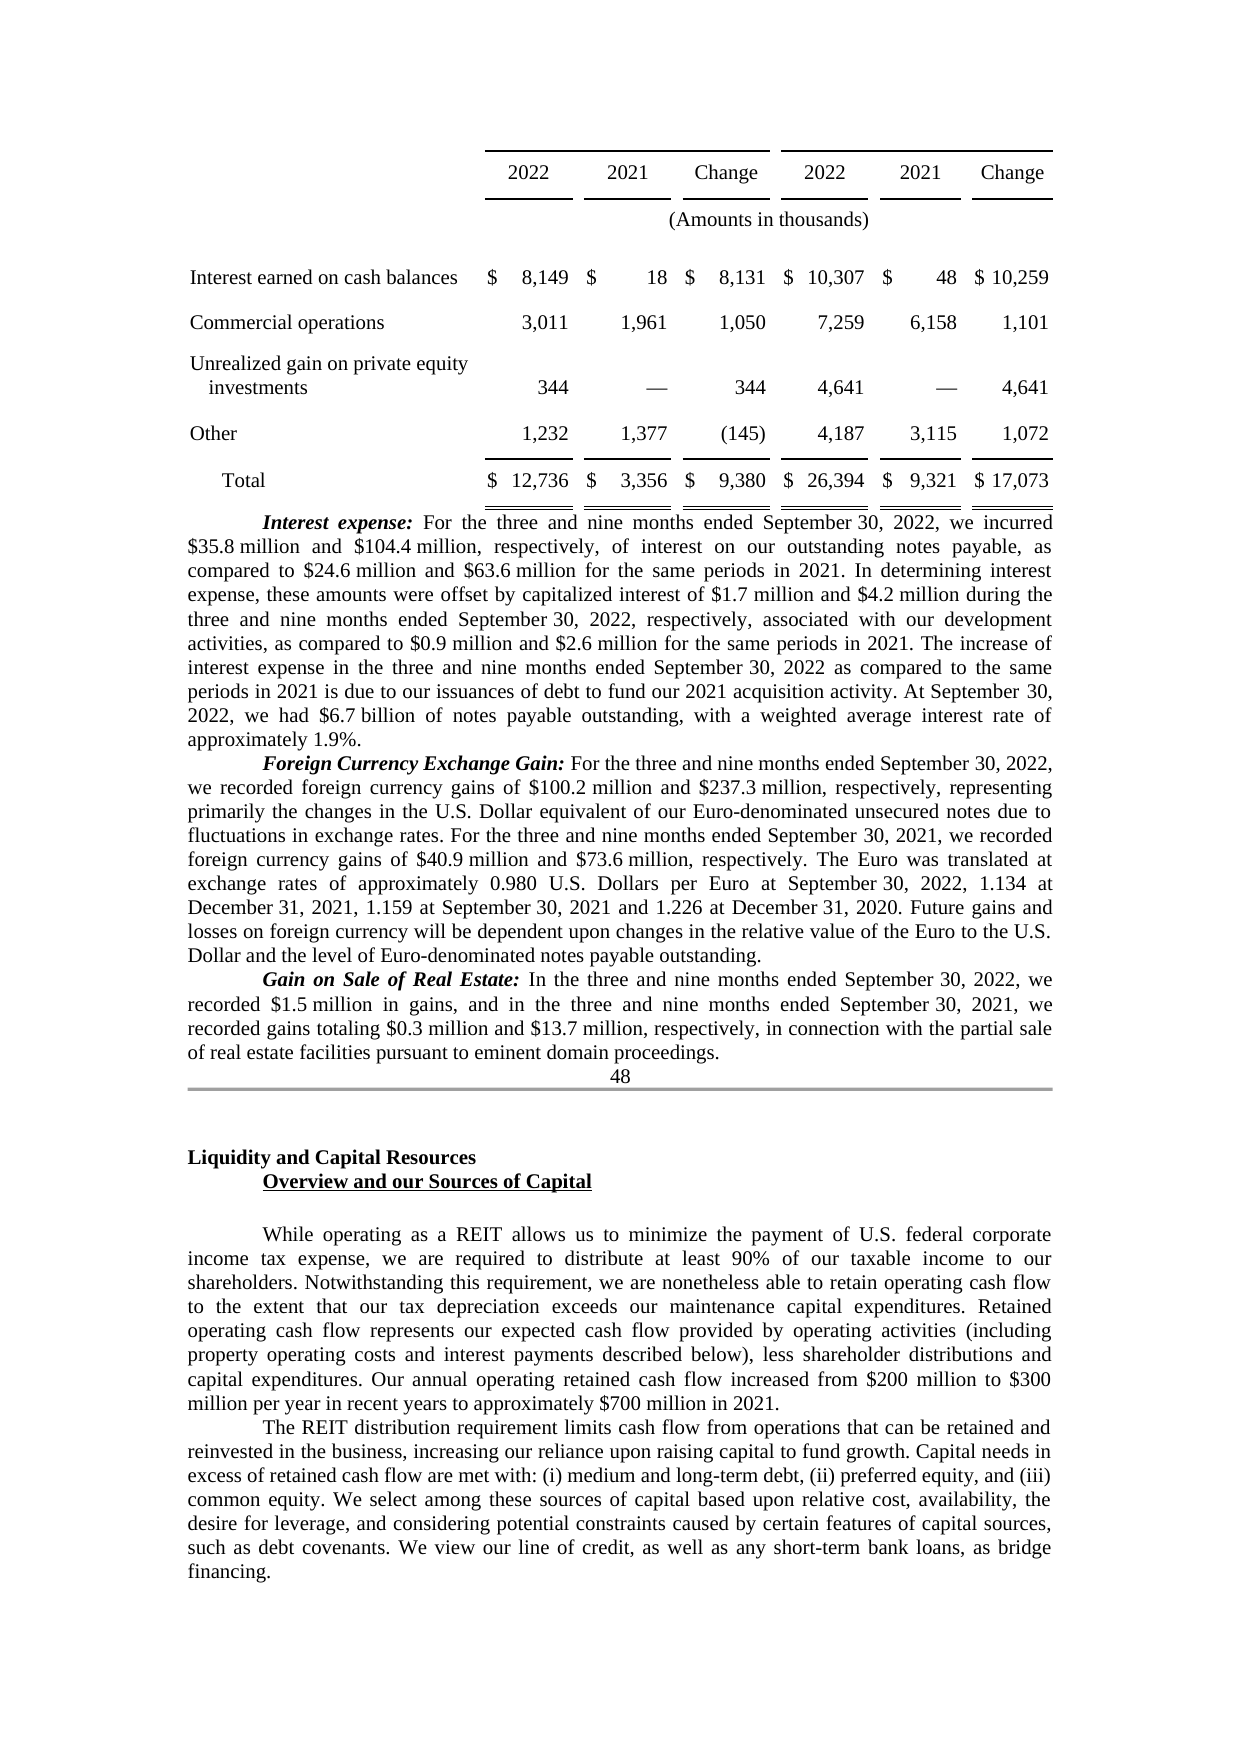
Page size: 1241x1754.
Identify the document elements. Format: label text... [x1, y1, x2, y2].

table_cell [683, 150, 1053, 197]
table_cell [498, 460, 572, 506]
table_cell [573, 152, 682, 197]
text Liquidity and Capital Resources [187, 1145, 1053, 1169]
text 48 [187, 1064, 1053, 1087]
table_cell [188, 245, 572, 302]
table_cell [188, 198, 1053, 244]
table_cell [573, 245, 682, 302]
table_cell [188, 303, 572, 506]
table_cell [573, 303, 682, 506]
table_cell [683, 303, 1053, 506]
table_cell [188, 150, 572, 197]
text The REIT distribution requirement limits cash flow from operations that can be retained and reinvested in the business, increasing our reliance upon raising capital to fund growth. Capital needs in excess of retained cash flow are met with: (i) medium and long-term debt, (ii) preferred equity, and (iii) common equity. We select among these sources of capital based upon relative cost, availability, the desire for leverage, and considering potential constraints caused by certain features of capital sources, such as debt covenants. We view our line of credit, as well as any short-term bank loans, as bridge financing. [187, 1414, 1053, 1583]
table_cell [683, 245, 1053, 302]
text Foreign Currency Exchange Gain: For the three and nine months ended September 30, 2022, we recorded foreign currency gains of $100.2 million and $237.3 million, respectively, representing primarily the changes in the U.S. Dollar equivalent of our Euro-denominated unsecured notes due to fluctuations in exchange rates. For the three and nine months ended September 30, 2021, we recorded foreign currency gains of $40.9 million and $73.6 million, respectively. The Euro was translated at exchange rates of approximately 0.980 U.S. Dollars per Euro at September 30, 2022, 1.134 at December 31, 2021, 1.159 at September 30, 2021 and 1.226 at December 31, 2020. Future gains and losses on foreign currency will be dependent upon changes in the relative value of the Euro to the U.S. Dollar and the level of Euro-denominated notes payable outstanding. [187, 751, 1053, 967]
text While operating as a REIT allows us to minimize the payment of U.S. federal corporate income tax expense, we are required to distribute at least 90% of our taxable income to our shareholders. Notwithstanding this requirement, we are nonetheless able to retain operating cash flow to the extent that our tax depreciation exceeds our maintenance capital expenditures. Retained operating cash flow represents our expected cash flow provided by operating activities (including property operating costs and interest payments described below), less shareholder distributions and capital expenditures. Our annual operating retained cash flow increased from $200 million to $300 million per year in recent years to approximately $700 million in 2021. [187, 1222, 1053, 1414]
text Interest expense: For the three and nine months ended September 30, 2022, we incurred $35.8 million and $104.4 million, respectively, of interest on our outstanding notes payable, as compared to $24.6 million and $63.6 million for the same periods in 2021. In determining interest expense, these amounts were offset by capitalized interest of $1.7 million and $4.2 million during the three and nine months ended September 30, 2022, respectively, associated with our development activities, as compared to $0.9 million and $2.6 million for the same periods in 2021. The increase of interest expense in the three and nine months ended September 30, 2022 as compared to the same periods in 2021 is due to our issuances of debt to fund our 2021 acquisition activity. At September 30, 2022, we had $6.7 billion of notes payable outstanding, with a weighted average interest rate of approximately 1.9%. [187, 510, 1053, 751]
text Gain on Sale of Real Estate: In the three and nine months ended September 30, 2022, we recorded $1.5 million in gains, and in the three and nine months ended September 30, 2021, we recorded gains totaling $0.3 million and $13.7 million, respectively, in connection with the partial sale of real estate facilities pursuant to eminent domain proceedings. [187, 967, 1053, 1064]
text Overview and our Sources of Capital [187, 1169, 1053, 1193]
